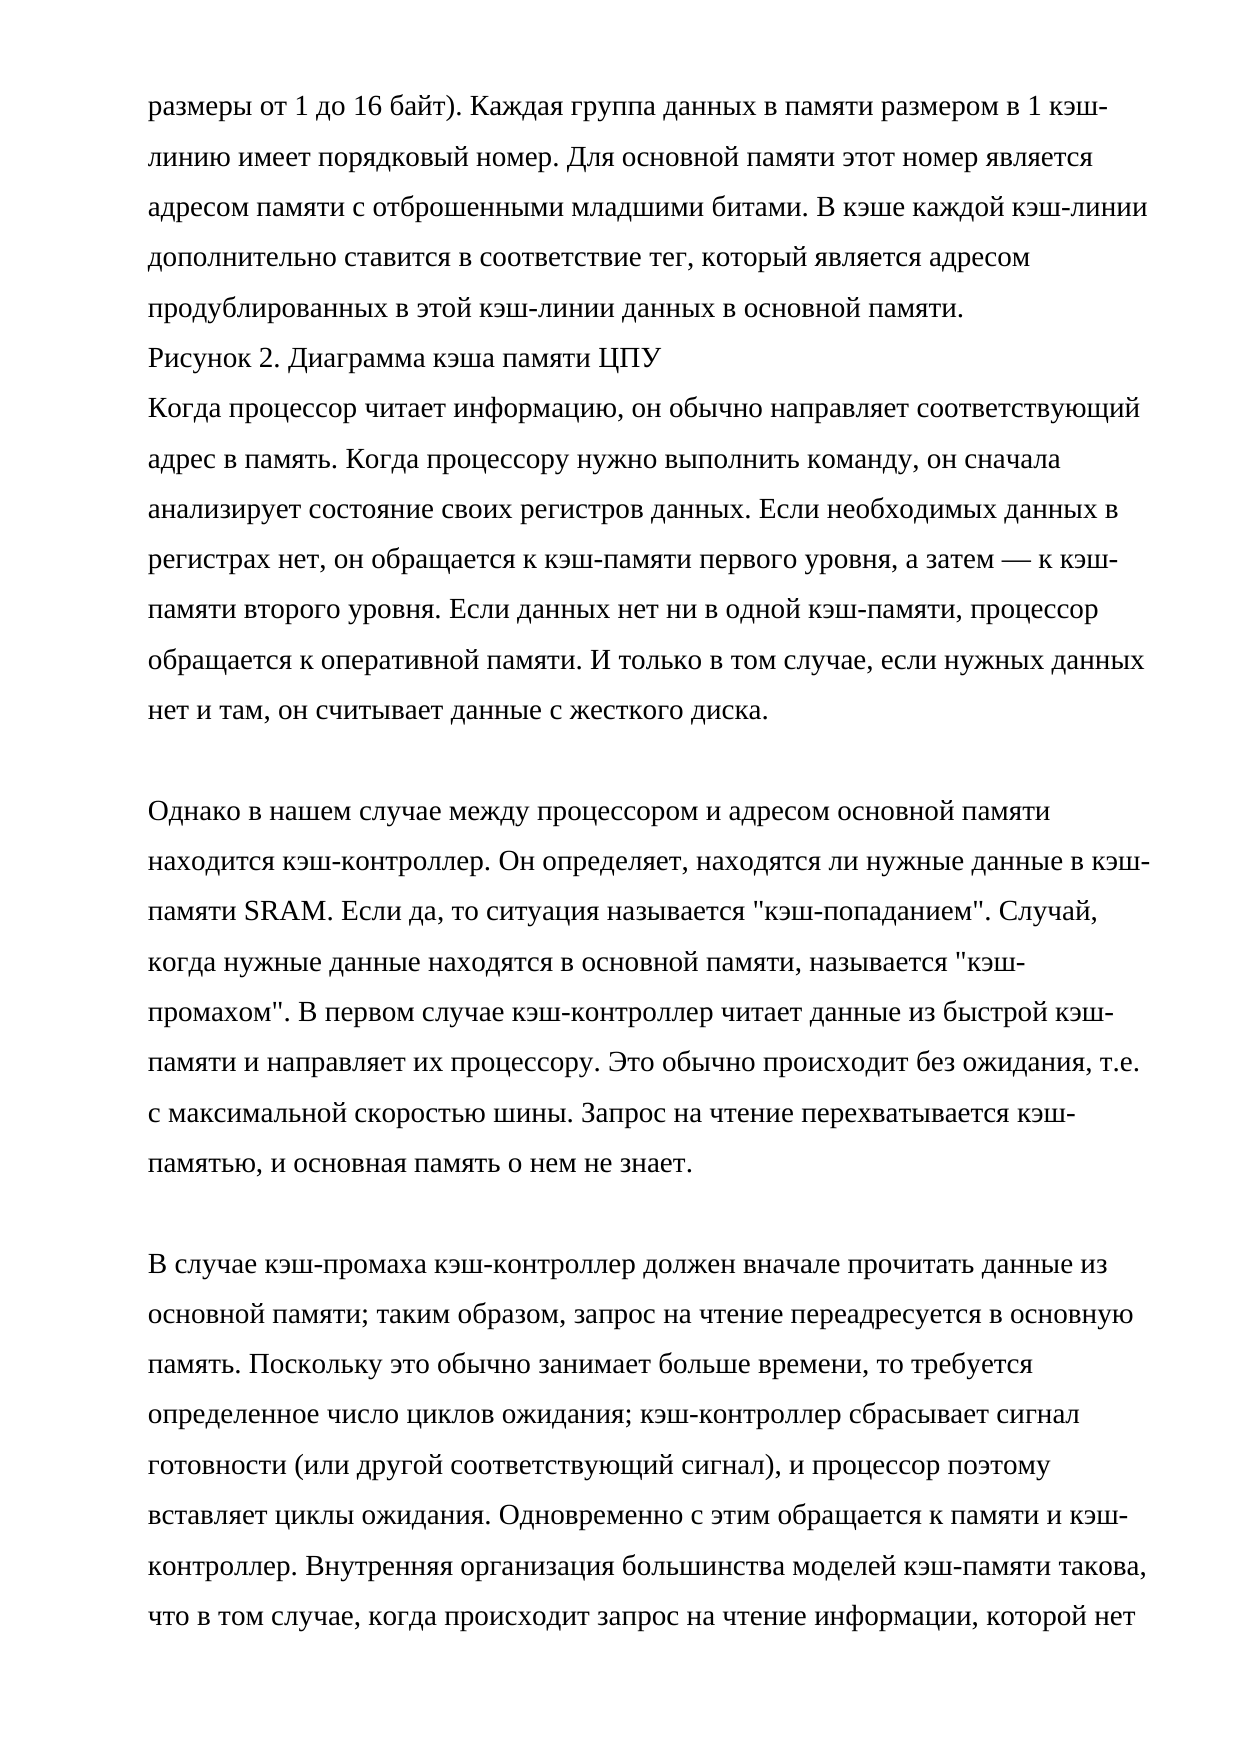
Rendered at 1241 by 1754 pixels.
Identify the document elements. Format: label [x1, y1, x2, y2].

text [148, 88, 1152, 1631]
